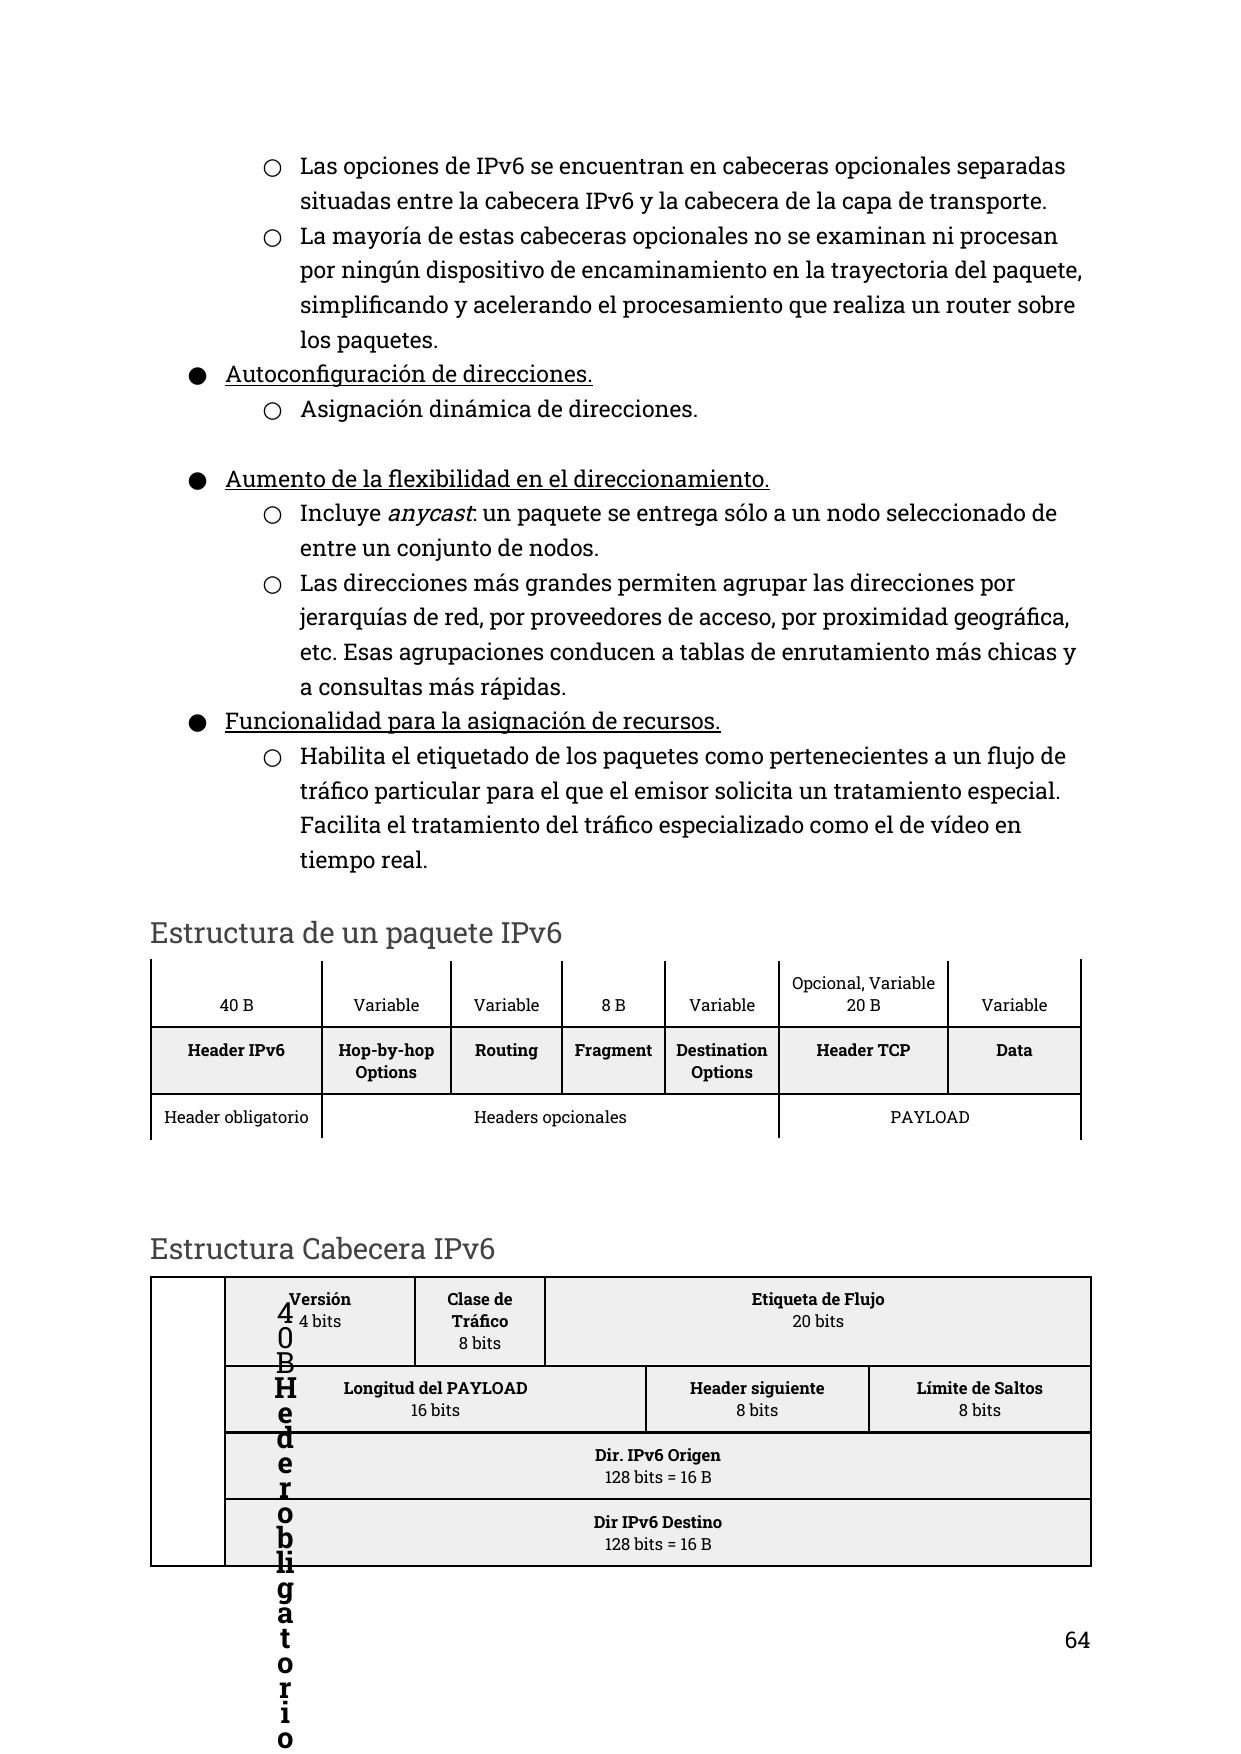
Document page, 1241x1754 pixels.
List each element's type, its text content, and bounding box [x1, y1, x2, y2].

table_cell Header IPv6 [152, 1028, 321, 1093]
list Habilita el etiquetado de los paquetes como pertenecientes a un flujo de tráfico particular para el que el emisor solicita un tratamiento especial. Facilita el tratamiento del tráfico especializado como el de vídeo en tiempo real. [262, 740, 1090, 875]
table_header [152, 1278, 224, 1565]
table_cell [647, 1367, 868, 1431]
table_cell Routing [452, 1028, 561, 1093]
table_header Variable [323, 961, 450, 1026]
list Autoconfiguración de direcciones. [187, 359, 1090, 389]
table_header Variable [666, 961, 778, 1026]
table_cell Destination Options [666, 1028, 778, 1093]
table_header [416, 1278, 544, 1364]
list Asignación dinámica de direcciones. [262, 393, 1090, 458]
list Incluye anycast: un paquete se entrega sólo a un nodo seleccionado de entre un conjunto de nodos. [262, 498, 1090, 562]
table_header Versión 4 bits [226, 1278, 414, 1364]
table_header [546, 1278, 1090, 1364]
list Las opciones de IPv6 se encuentran en cabeceras opcionales separadas situadas entre la cabecera IPv6 y la cabecera de la capa de transporte. [262, 151, 1090, 216]
table_cell Header TCP [780, 1028, 947, 1093]
list Las direcciones más grandes permiten agrupar las direcciones por jerarquías de red, por proveedores de acceso, por proximidad geográfica, etc. Esas agrupaciones conducen a tablas de enrutamiento más chicas y a consultas más rápidas. [262, 567, 1090, 701]
table_cell Header obligatorio [152, 1095, 321, 1138]
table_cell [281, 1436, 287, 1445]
subtitle Estructura Cabecera IPv6 [150, 1229, 1090, 1267]
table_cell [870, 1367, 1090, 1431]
table_cell Headers opcionales [323, 1095, 778, 1138]
table_header Opcional, Variable 20 B [780, 961, 947, 1026]
table_cell Fragment [563, 1028, 664, 1093]
table_cell Hop-by-hop Options [323, 1028, 450, 1093]
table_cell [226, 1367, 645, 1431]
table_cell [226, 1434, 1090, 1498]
subtitle Estructura de un paquete IPv6 [150, 912, 1090, 951]
list La mayoría de estas cabeceras opcionales no se examinan ni procesan por ningún dispositivo de encaminamiento en la trayectoria del paquete, simplificando y acelerando el procesamiento que realiza un router sobre los paquetes. [262, 220, 1090, 354]
list Funcionalidad para la asignación de recursos. [187, 706, 1090, 736]
table_header 40 B [152, 961, 321, 1026]
table_header 8 B [563, 961, 664, 1026]
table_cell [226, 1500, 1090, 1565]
table_header Variable [949, 961, 1080, 1026]
list Aumento de la flexibilidad en el direccionamiento. [187, 463, 1090, 493]
table_header Variable [452, 961, 561, 1026]
table_cell PAYLOAD [780, 1095, 1080, 1138]
table_cell Data [949, 1028, 1080, 1093]
